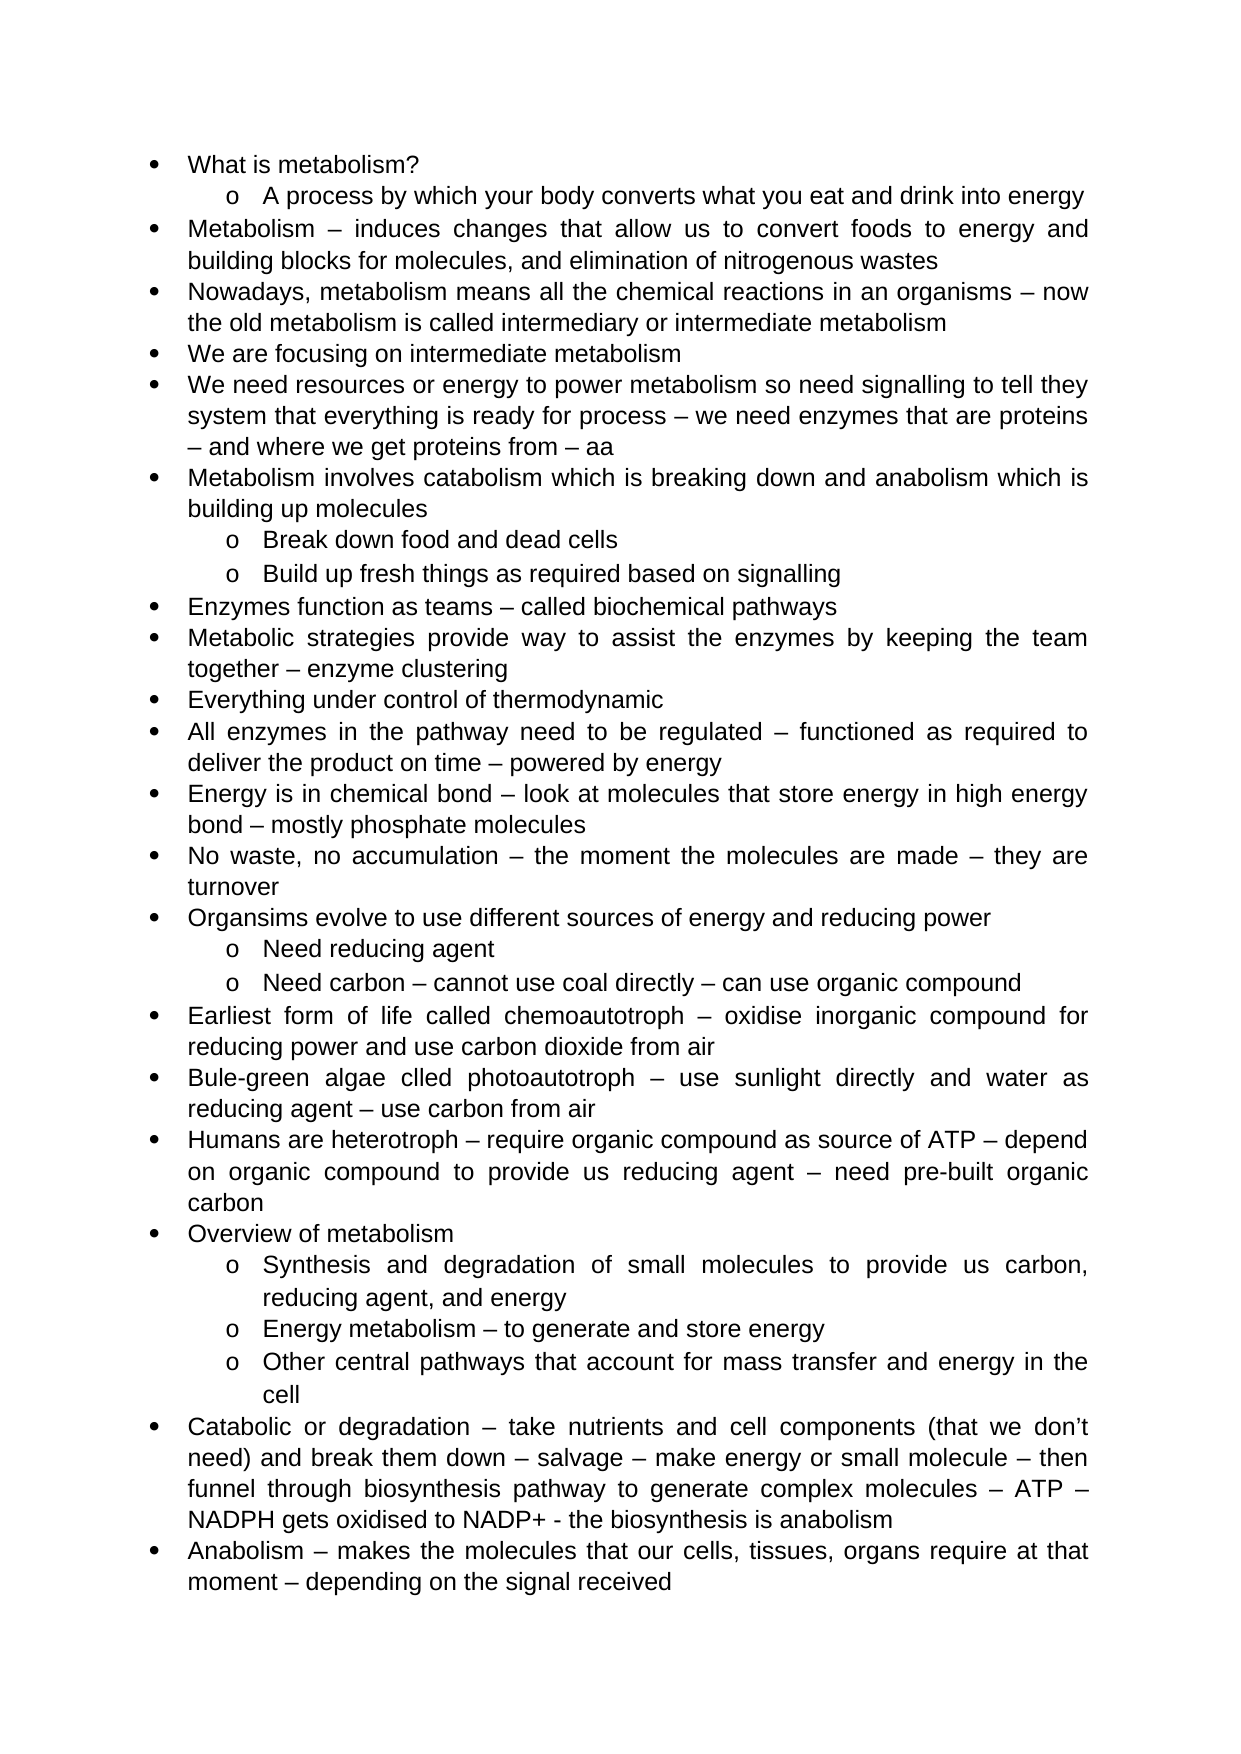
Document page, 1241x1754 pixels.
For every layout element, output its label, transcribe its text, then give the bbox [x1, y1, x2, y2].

list Catabolic or degradation – take nutrients and cell components (that we don’t need) and break them down – salvage – make energy or small molecule – then funnel through biosynthesis pathway to generate complex molecules – ATP – NADPH gets oxidised to NADP+ - the biosynthesis is anabolism [150, 1412, 1090, 1533]
list Need carbon – cannot use coal directly – can use organic compound [225, 968, 1090, 998]
list Organsims evolve to use different sources of energy and reducing power [150, 903, 1090, 932]
list We are focusing on intermediate metabolism [150, 339, 1090, 368]
list Metabolic strategies provide way to assist the enzymes by keeping the team together – enzyme clustering [150, 623, 1090, 683]
list We need resources or energy to power metabolism so need signalling to tell they system that everything is ready for process – we need enzymes that are proteins – and where we get proteins from – aa [150, 370, 1090, 461]
list Need reducing agent [225, 934, 1090, 965]
list Overview of metabolism [150, 1218, 1090, 1247]
list Anabolism – makes the molecules that our cells, tissues, organs require at that moment – depending on the signal received [150, 1536, 1090, 1596]
list Energy is in chemical bond – look at molecules that store energy in high energy bond – mostly phosphate molecules [150, 779, 1090, 839]
list Enzymes function as teams – called biochemical pathways [150, 592, 1090, 621]
list Humans are heterotroph – require organic compound as source of ATP – depend on organic compound to provide us reducing agent – need pre-built organic carbon [150, 1125, 1090, 1216]
list No waste, no accumulation – the moment the molecules are made – they are turnover [150, 841, 1090, 901]
list Break down food and dead cells [225, 525, 1090, 556]
list Bule-green algae clled photoautotroph – use sunlight directly and water as reducing agent – use carbon from air [150, 1063, 1090, 1123]
list Build up fresh things as required based on signalling [225, 559, 1090, 590]
list Metabolism – induces changes that allow us to convert foods to energy and building blocks for molecules, and elimination of nitrogenous wastes [150, 214, 1090, 274]
list A process by which your body converts what you eat and drink into energy [225, 181, 1090, 212]
list Nowadays, metabolism means all the chemical reactions in an organisms – now the old metabolism is called intermediary or intermediate metabolism [150, 277, 1090, 337]
list Earliest form of life called chemoautotroph – oxidise inorganic compound for reducing power and use carbon dioxide from air [150, 1001, 1090, 1061]
list Synthesis and degradation of small molecules to provide us carbon, reducing agent, and energy [225, 1250, 1090, 1312]
list Metabolism involves catabolism which is breaking down and anabolism which is building up molecules [150, 463, 1090, 523]
list Everything under control of thermodynamic [150, 685, 1090, 714]
list What is metabolism? [150, 150, 1090, 179]
list Energy metabolism – to generate and store energy [225, 1314, 1090, 1345]
list All enzymes in the pathway need to be regulated – functioned as required to deliver the product on time – powered by energy [150, 717, 1090, 776]
list Other central pathways that account for mass transfer and energy in the cell [225, 1347, 1090, 1409]
